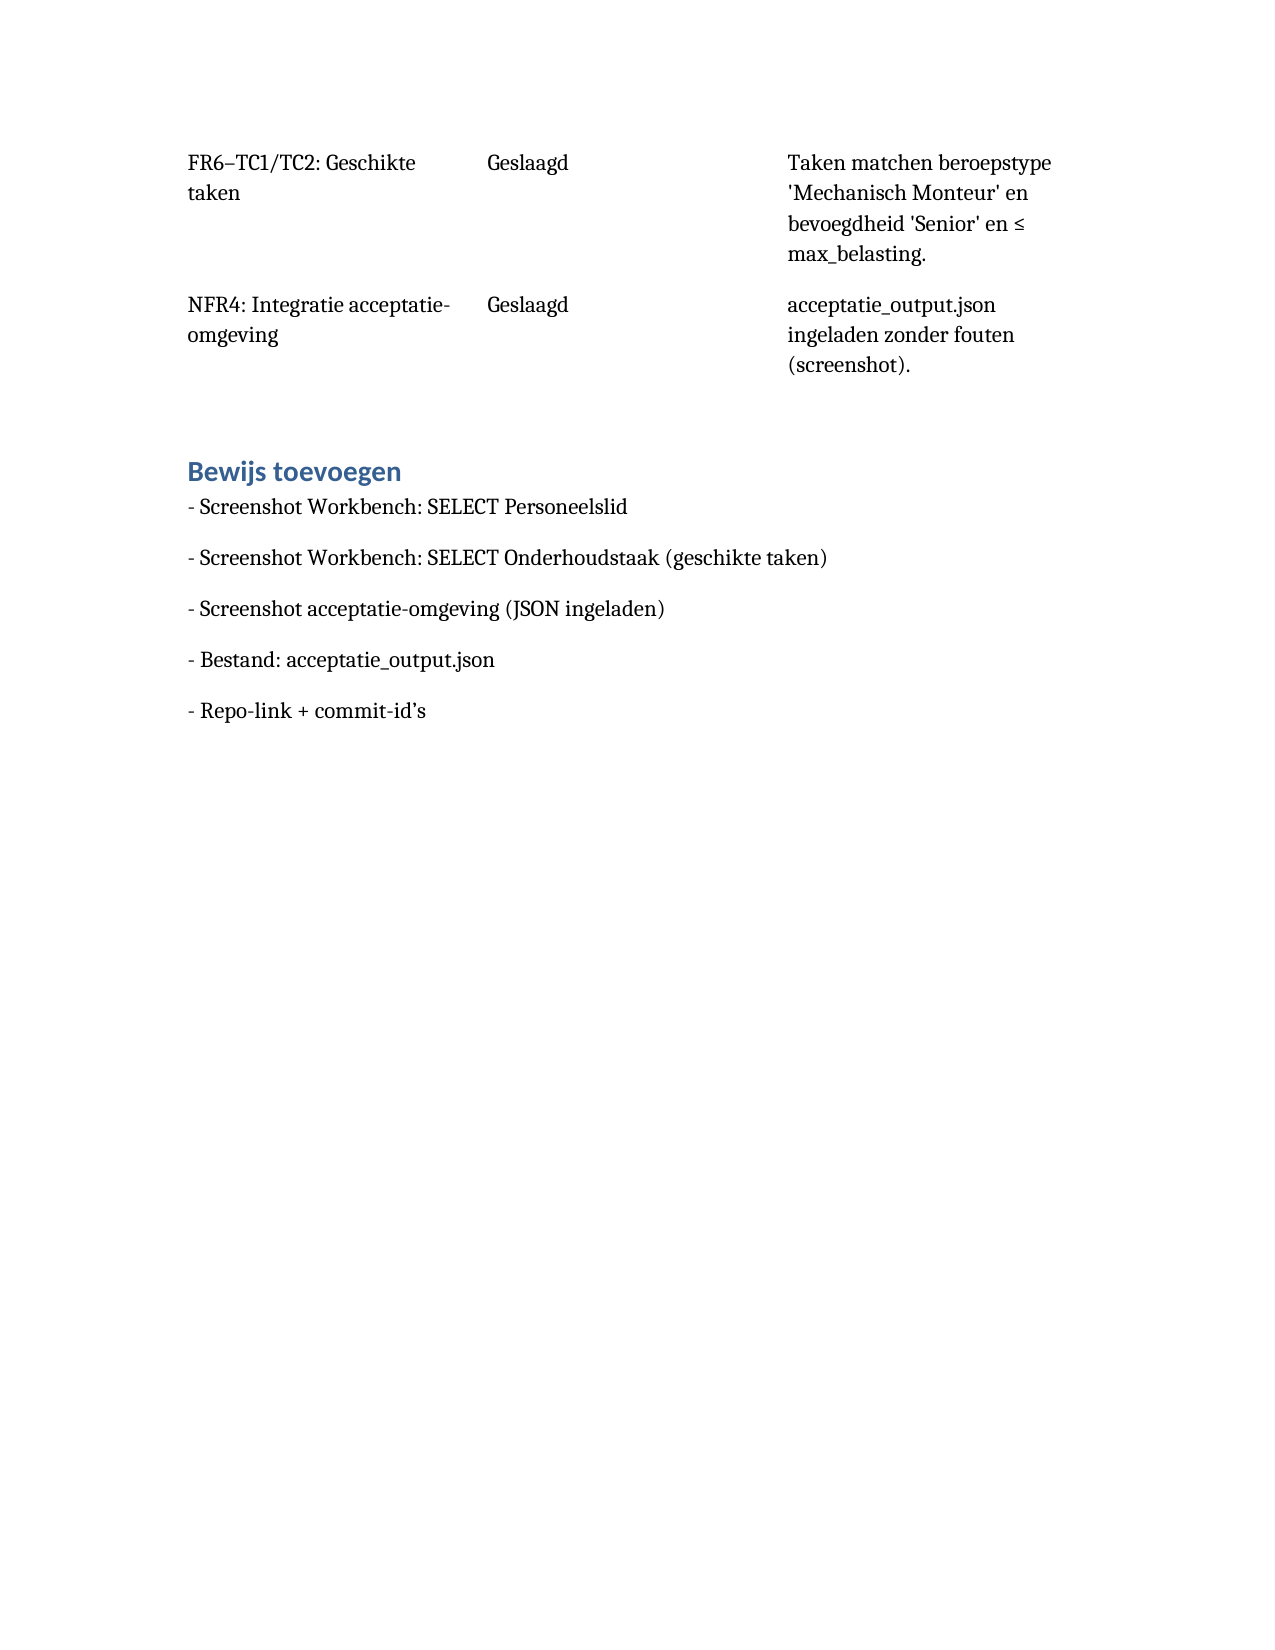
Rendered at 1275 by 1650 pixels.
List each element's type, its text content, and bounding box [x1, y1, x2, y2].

text - Bestand: acceptatie_output.json [187, 647, 1087, 673]
subtitle Bewijs toevoegen [187, 453, 1087, 489]
text - Screenshot acceptatie-omgeving (JSON ingeladen) [187, 596, 1087, 622]
text - Repo-link + commit-id’s [187, 698, 1087, 724]
table_cell Taken matchen beroepstype 'Mechanisch Monteur' en bevoegdheid 'Senior' en ≤ max_belasting. [776, 150, 1076, 292]
table_cell FR6–TC1/TC2: Geschikte taken [176, 150, 476, 292]
table_cell acceptatie_output.json ingeladen zonder fouten (screenshot). [776, 292, 1076, 403]
table_cell Geslaagd [476, 292, 776, 403]
table_cell Geslaagd [476, 150, 776, 292]
text - Screenshot Workbench: SELECT Onderhoudstaak (geschikte taken) [187, 545, 1087, 571]
text - Screenshot Workbench: SELECT Personeelslid [187, 494, 1087, 520]
table_cell NFR4: Integratie acceptatie-omgeving [176, 292, 476, 403]
